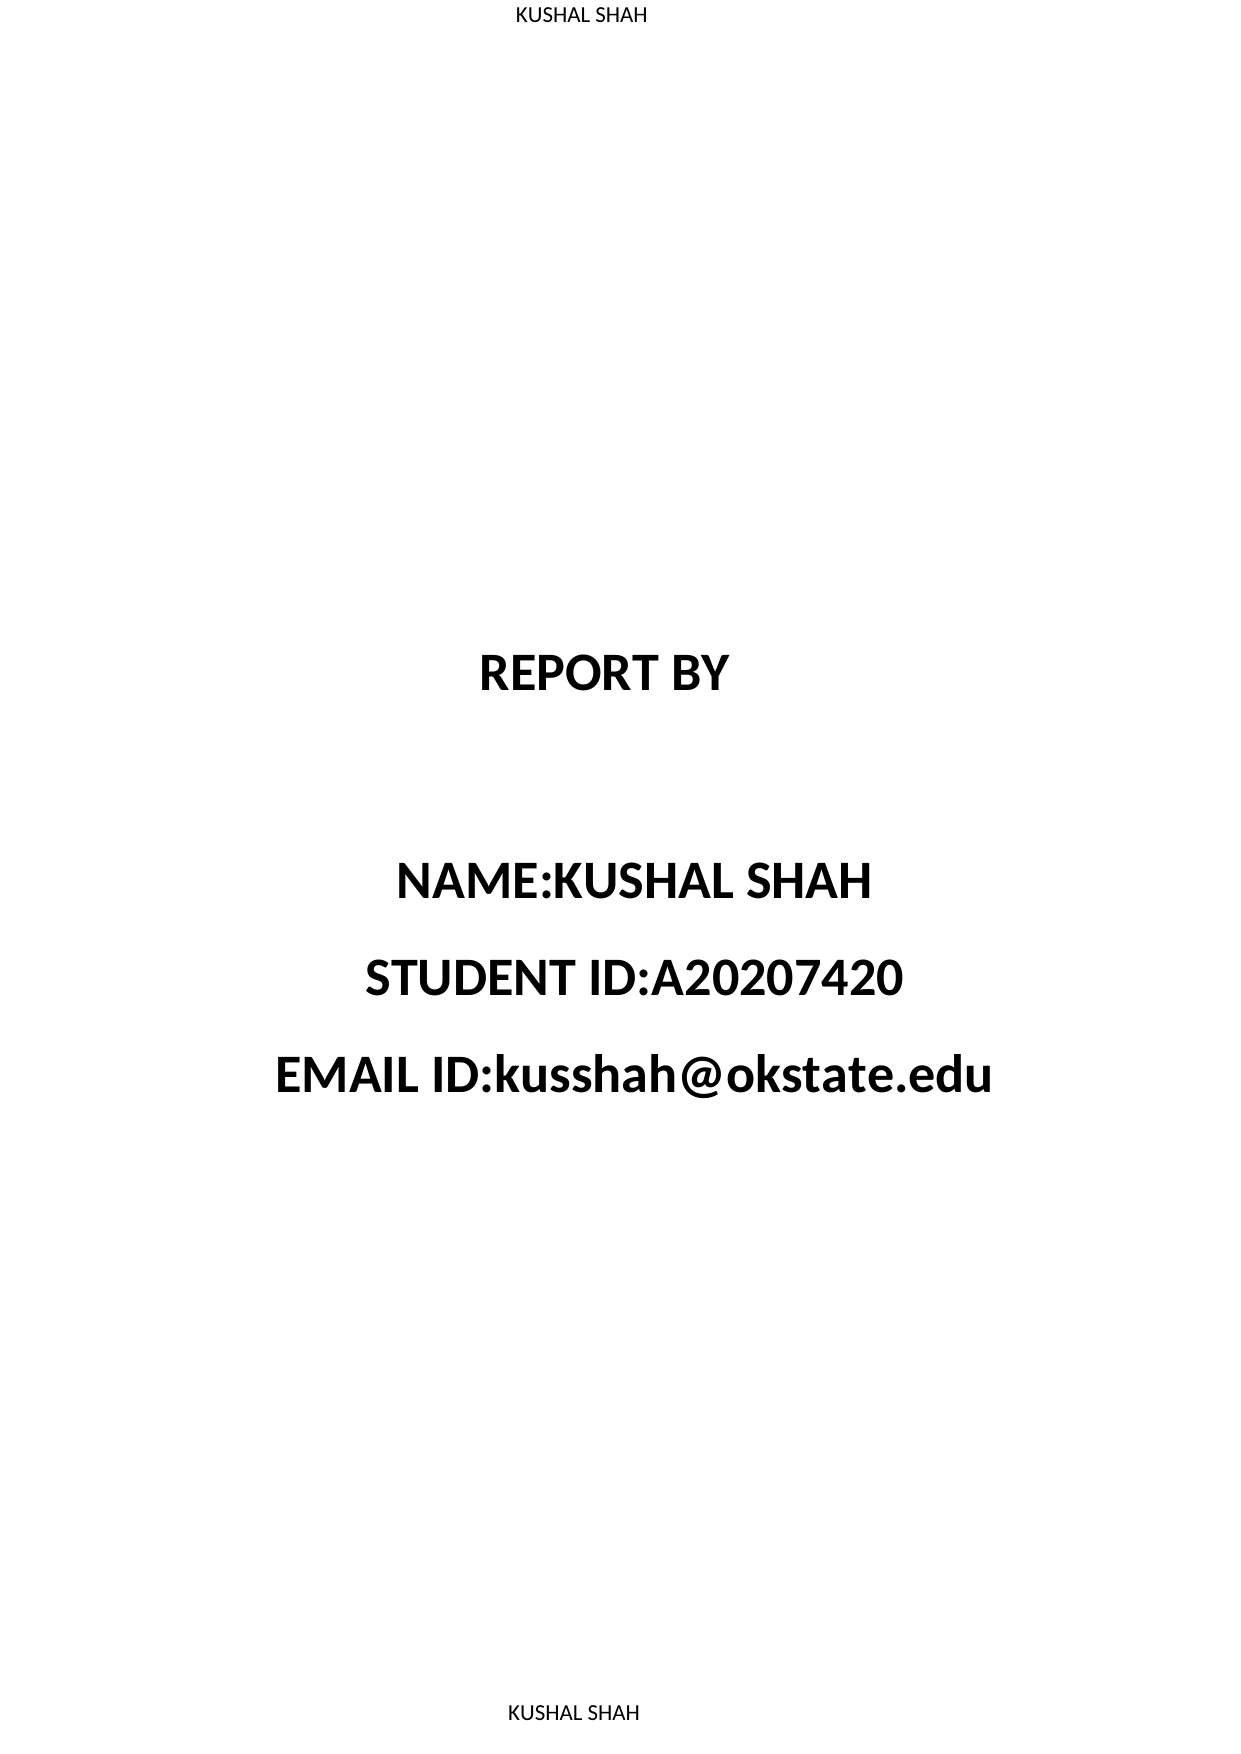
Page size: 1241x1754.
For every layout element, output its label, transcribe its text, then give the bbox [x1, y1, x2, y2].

text STUDENT ID:A20207420 [29, 943, 1240, 1009]
text REPORT BY [404, 637, 1240, 703]
text EMAIL ID:kusshah@okstate.edu [29, 1039, 1240, 1106]
text NAME:KUSHAL SHAH [29, 846, 1240, 912]
